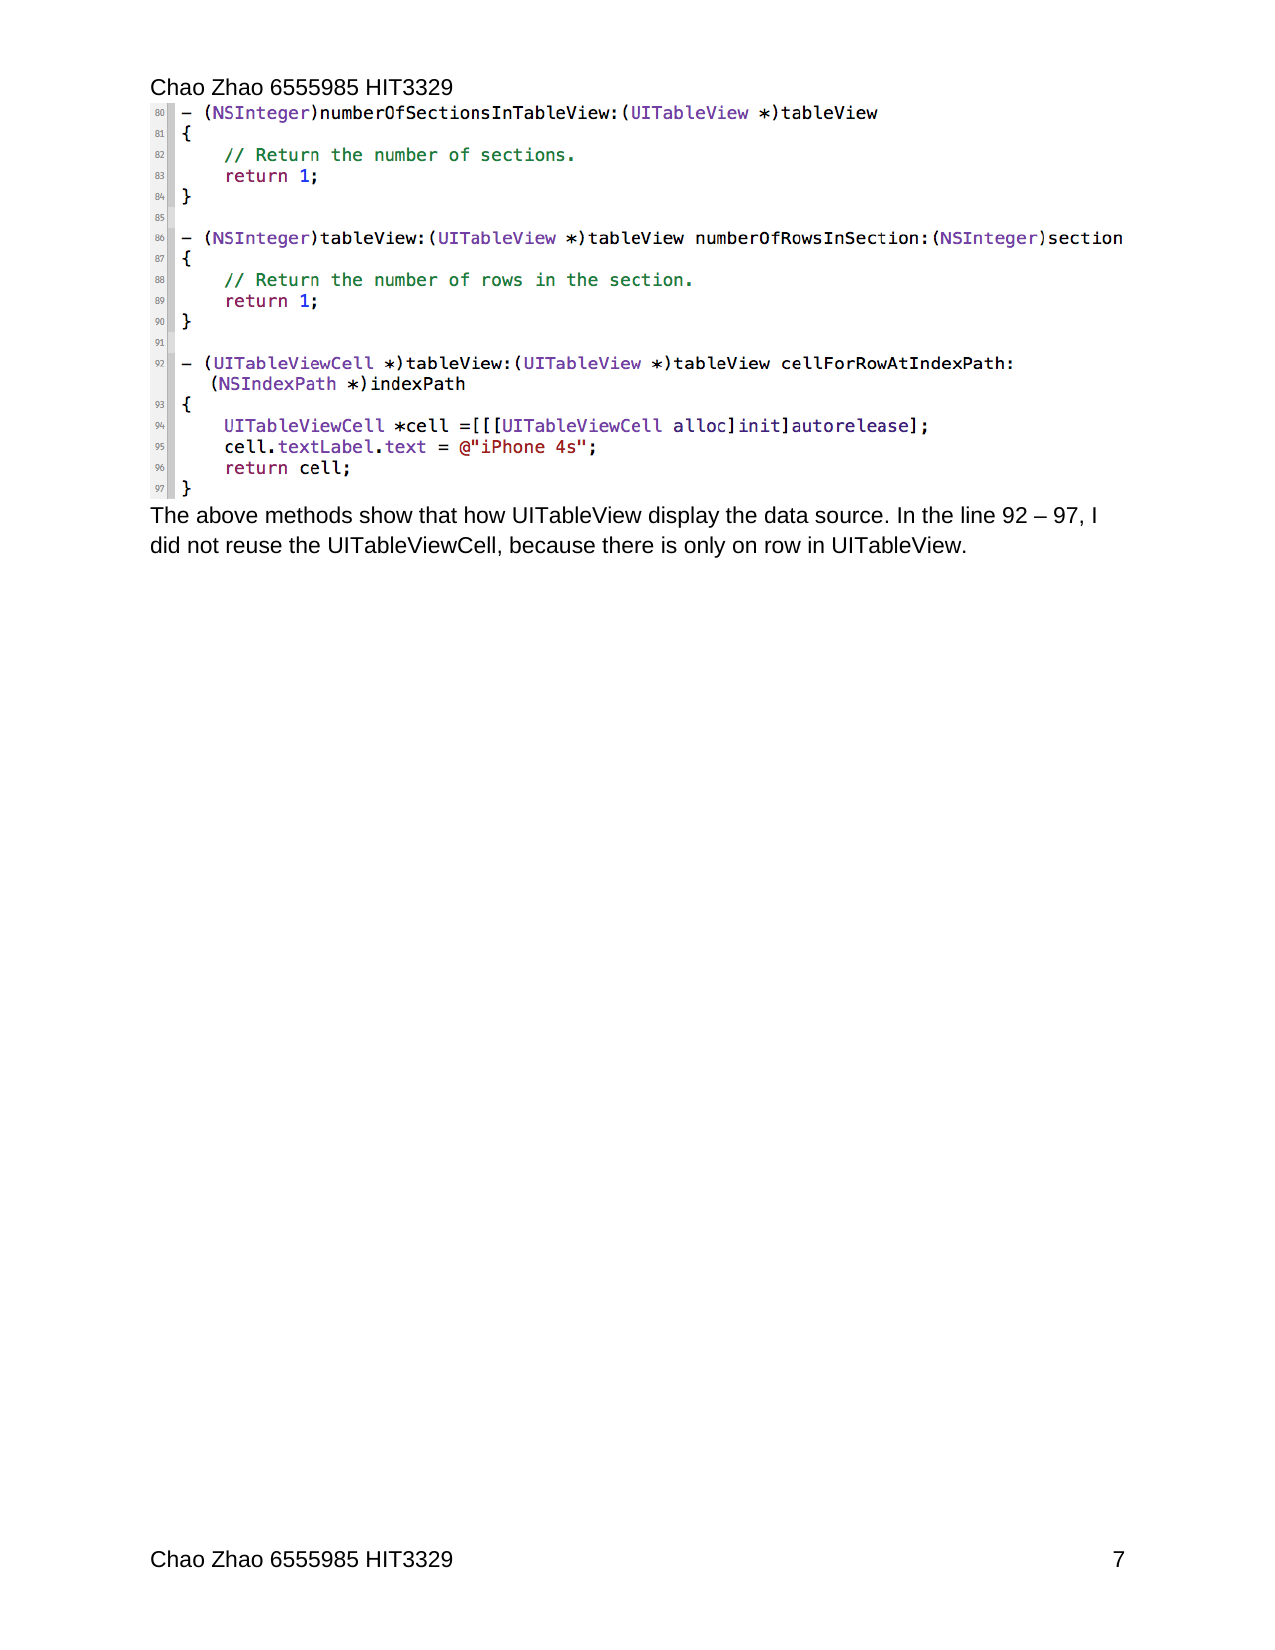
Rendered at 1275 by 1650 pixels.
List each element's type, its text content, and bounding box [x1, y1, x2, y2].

picture [150, 103, 1125, 499]
text The above methods show that how UITableView display the data source. In the line 92 – 97, I did not reuse the UITableViewCell, because there is only on row in UITableView. [150, 502, 1125, 558]
